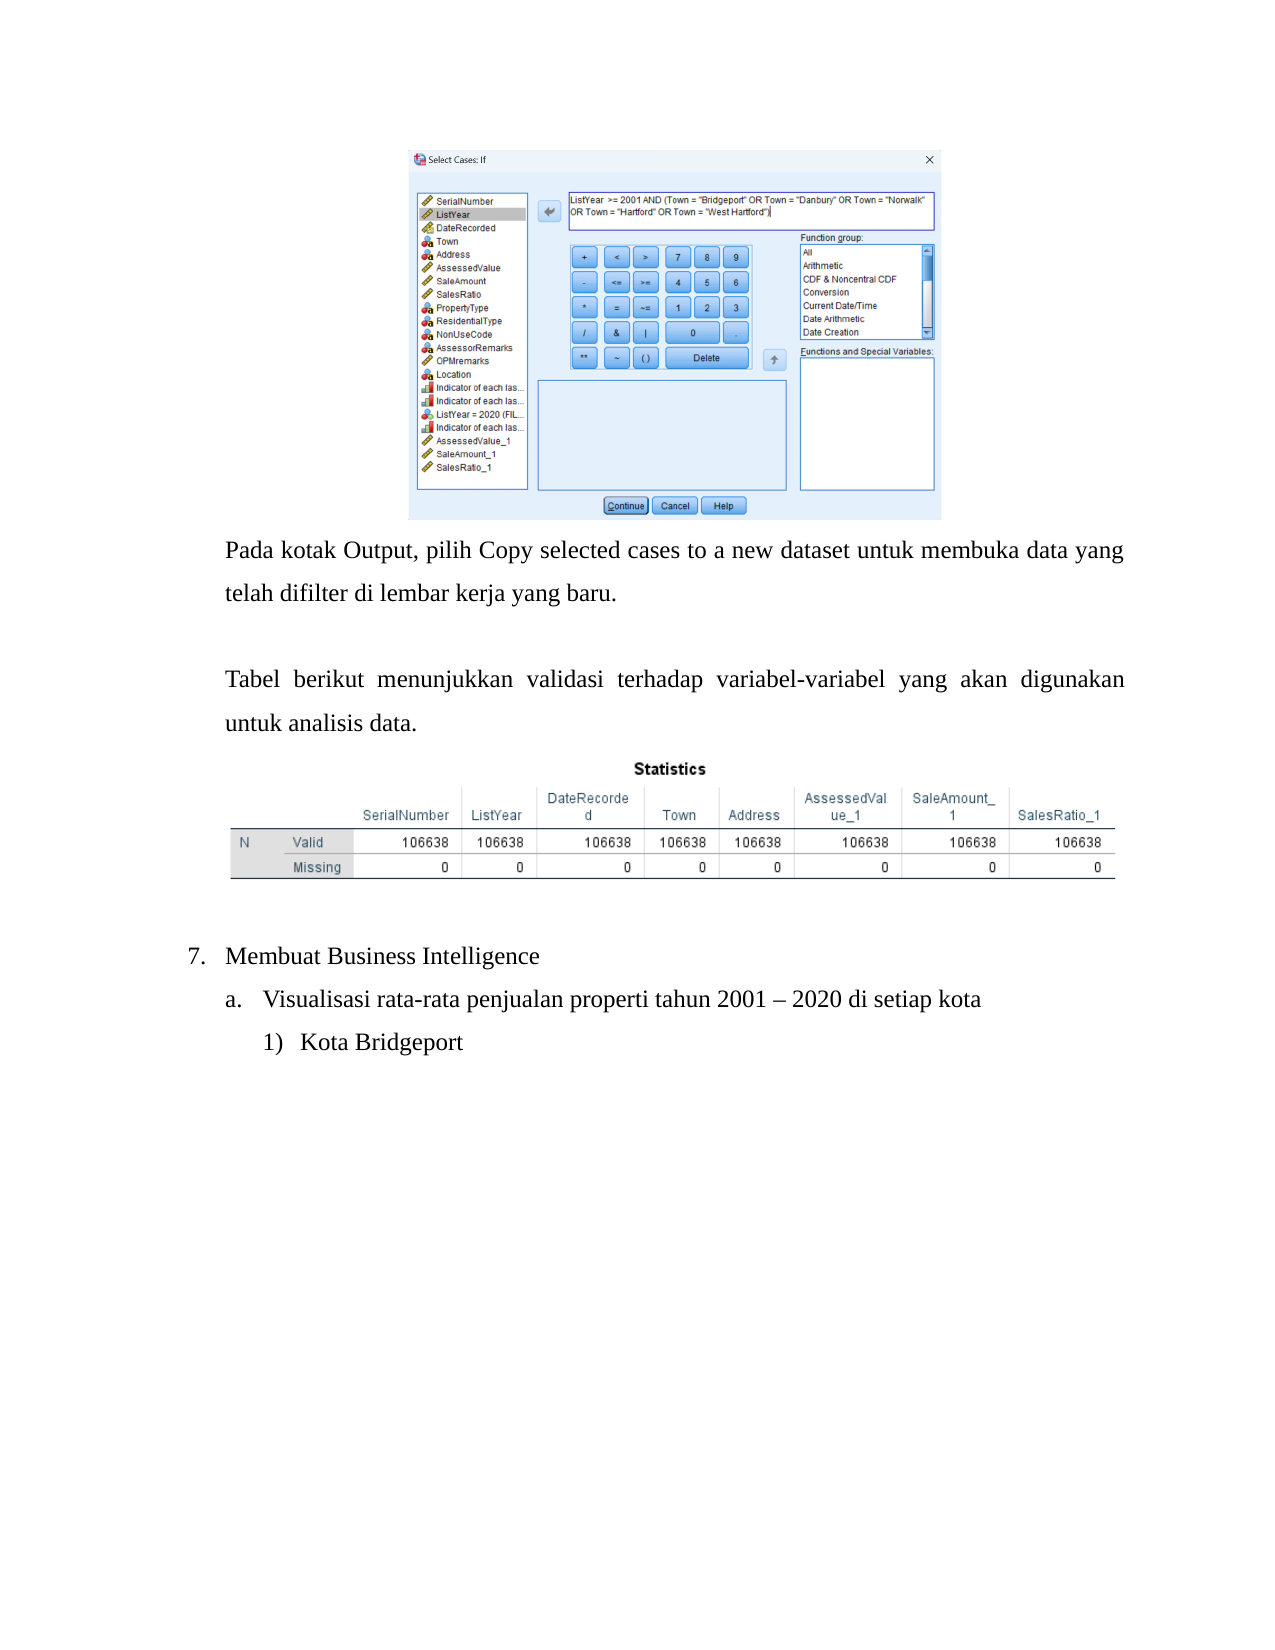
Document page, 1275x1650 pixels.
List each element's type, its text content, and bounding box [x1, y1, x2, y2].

picture [225, 750, 1123, 887]
list Membuat Business Intelligence [187, 941, 1125, 970]
list Tabel berikut menunjukkan validasi terhadap variabel-variabel yang akan digunakan untuk analisis data. [225, 664, 1125, 736]
list Kota Bridgeport [262, 1027, 1125, 1056]
picture [408, 150, 942, 520]
list Pada kotak Output, pilih Copy selected cases to a new dataset untuk membuka data yang telah difilter di lembar kerja yang baru. [225, 535, 1125, 607]
list Visualisasi rata-rata penjualan properti tahun 2001 – 2020 di setiap kota [225, 984, 1125, 1013]
